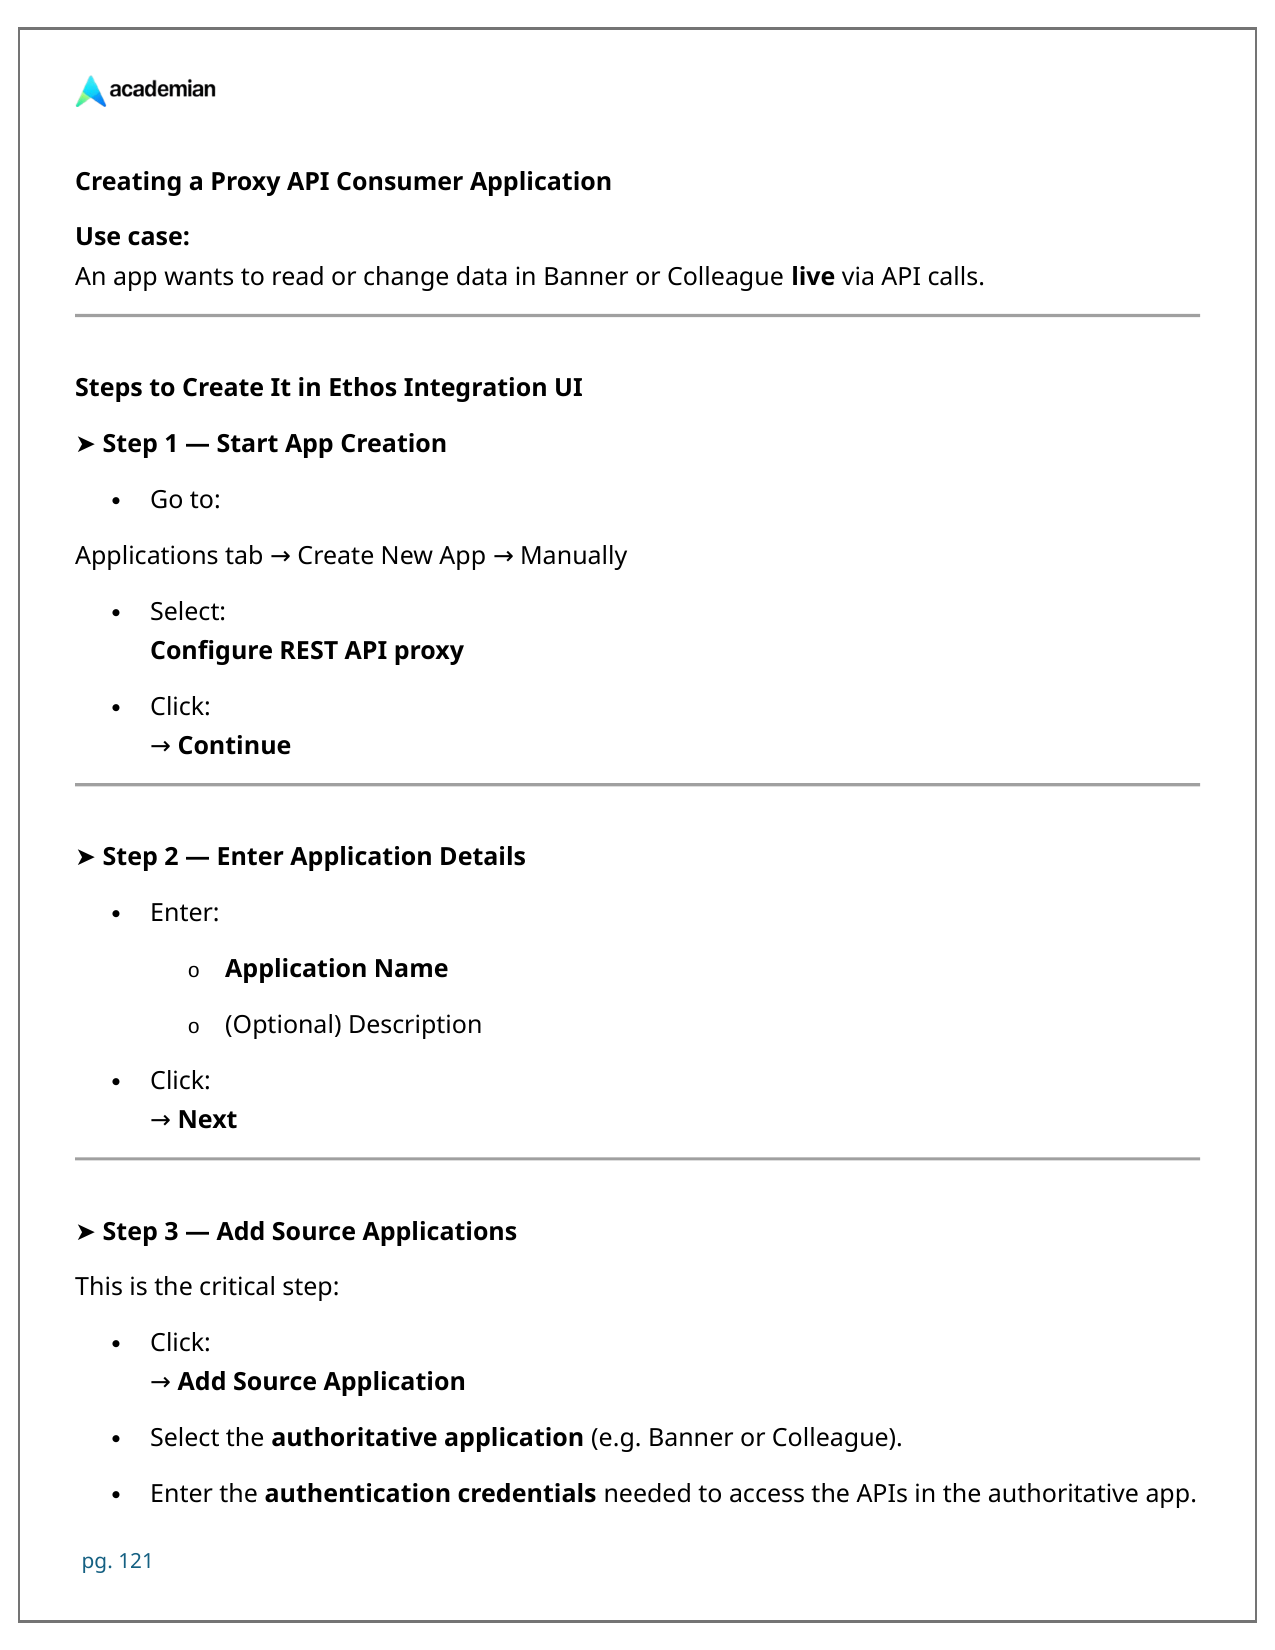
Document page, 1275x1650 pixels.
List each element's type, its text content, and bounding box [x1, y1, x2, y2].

text ➤ Step 3 — Add Source Applications [75, 1213, 1200, 1247]
text ➤ Step 1 — Start App Creation [75, 426, 1200, 460]
list Click: → Continue [112, 688, 1200, 761]
list Click: → Add Source Application [112, 1325, 1200, 1398]
text Applications tab → Create New App → Manually [75, 537, 1200, 571]
text Creating a Proxy API Consumer Application [75, 163, 1200, 197]
list Select: Configure REST API proxy [112, 593, 1200, 666]
picture [75, 75, 217, 107]
list Select the authoritative application (e.g. Banner or Colleague). [112, 1420, 1200, 1454]
text This is the critical step: [75, 1269, 1200, 1303]
list (Optional) Description [187, 1006, 1200, 1041]
text Steps to Create It in Ethos Integration UI [75, 370, 1200, 404]
list Application Name [187, 951, 1200, 985]
list Enter: [112, 895, 1200, 929]
list Enter the authentication credentials needed to access the APIs in the authoritative app. [112, 1476, 1200, 1510]
text ➤ Step 2 — Enter Application Details [75, 839, 1200, 873]
list Go to: [112, 481, 1200, 516]
list Click: → Next [112, 1062, 1200, 1136]
text Use case: An app wants to read or change data in Banner or Colleague live via API calls. [75, 219, 1200, 292]
